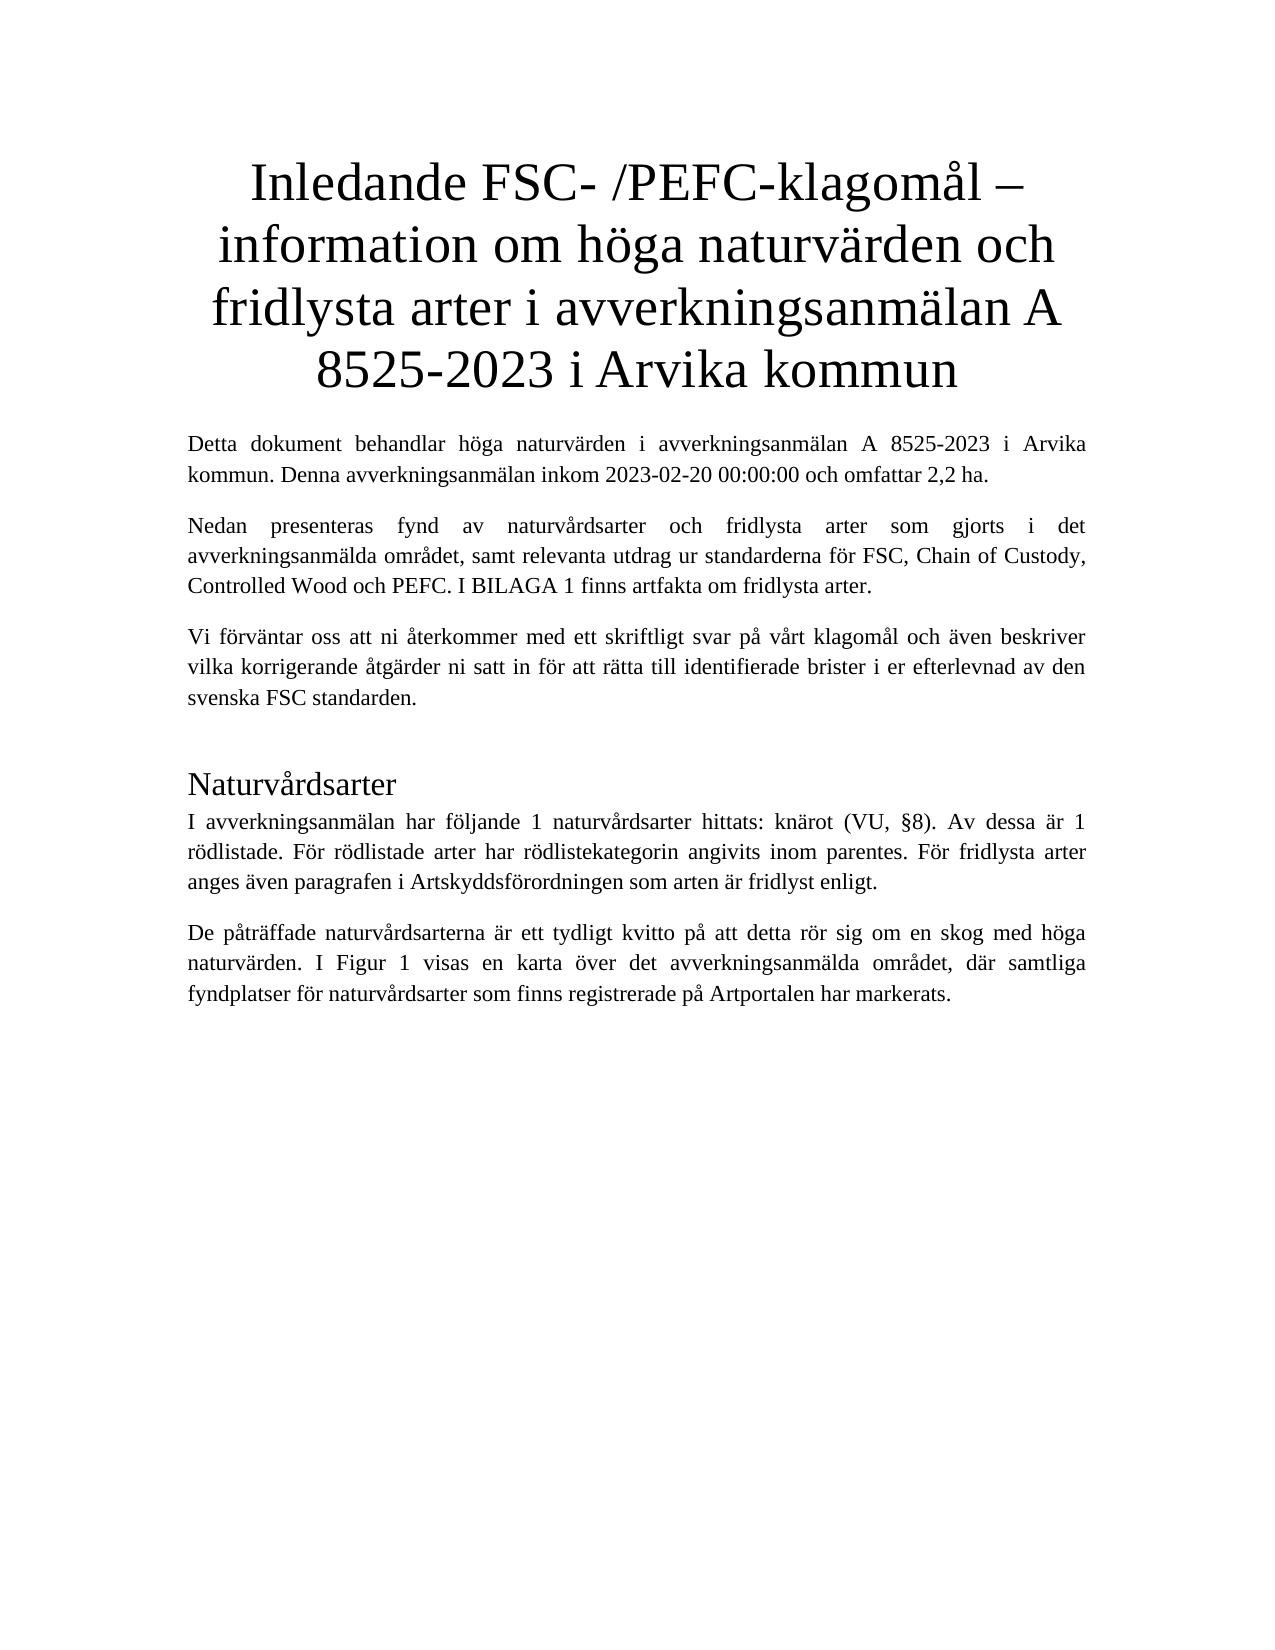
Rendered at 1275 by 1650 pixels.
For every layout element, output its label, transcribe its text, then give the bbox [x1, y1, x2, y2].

text Vi förväntar oss att ni återkommer med ett skriftligt svar på vårt klagomål och även beskriver vilka korrigerande åtgärder ni satt in för att rätta till identifierade brister i er efterlevnad av den svenska FSC standarden. [187, 623, 1087, 710]
text I avverkningsanmälan har följande 1 naturvårdsarter hittats: knärot (VU, §8). Av dessa är 1 rödlistade. För rödlistade arter har rödlistekategorin angivits inom parentes. För fridlysta arter anges även paragrafen i Artskyddsförordningen som arten är fridlyst enligt. [187, 808, 1087, 894]
text De påträffade naturvårdsarterna är ett tydligt kvitto på att detta rör sig om en skog med höga naturvärden. I Figur 1 visas en karta över det avverkningsanmälda området, där samtliga fyndplatser för naturvårdsarter som finns registrerade på Artportalen har markerats. [187, 919, 1087, 1006]
title Inledande FSC- /PEFC-klagomål – information om höga naturvärden och fridlysta arter i avverkningsanmälan A 8525-2023 i Arvika kommun [187, 150, 1087, 399]
text Nedan presenteras fynd av naturvårdsarter och fridlysta arter som gjorts i det avverkningsanmälda området, samt relevanta utdrag ur standarderna för FSC, Chain of Custody, Controlled Wood och PEFC. I BILAGA 1 finns artfakta om fridlysta arter. [187, 512, 1087, 598]
text Detta dokument behandlar höga naturvärden i avverkningsanmälan A 8525-2023 i Arvika kommun. Denna avverkningsanmälan inkom 2023-02-20 00:00:00 och omfattar 2,2 ha. [187, 430, 1087, 487]
subtitle Naturvårdsarter [187, 764, 1087, 802]
